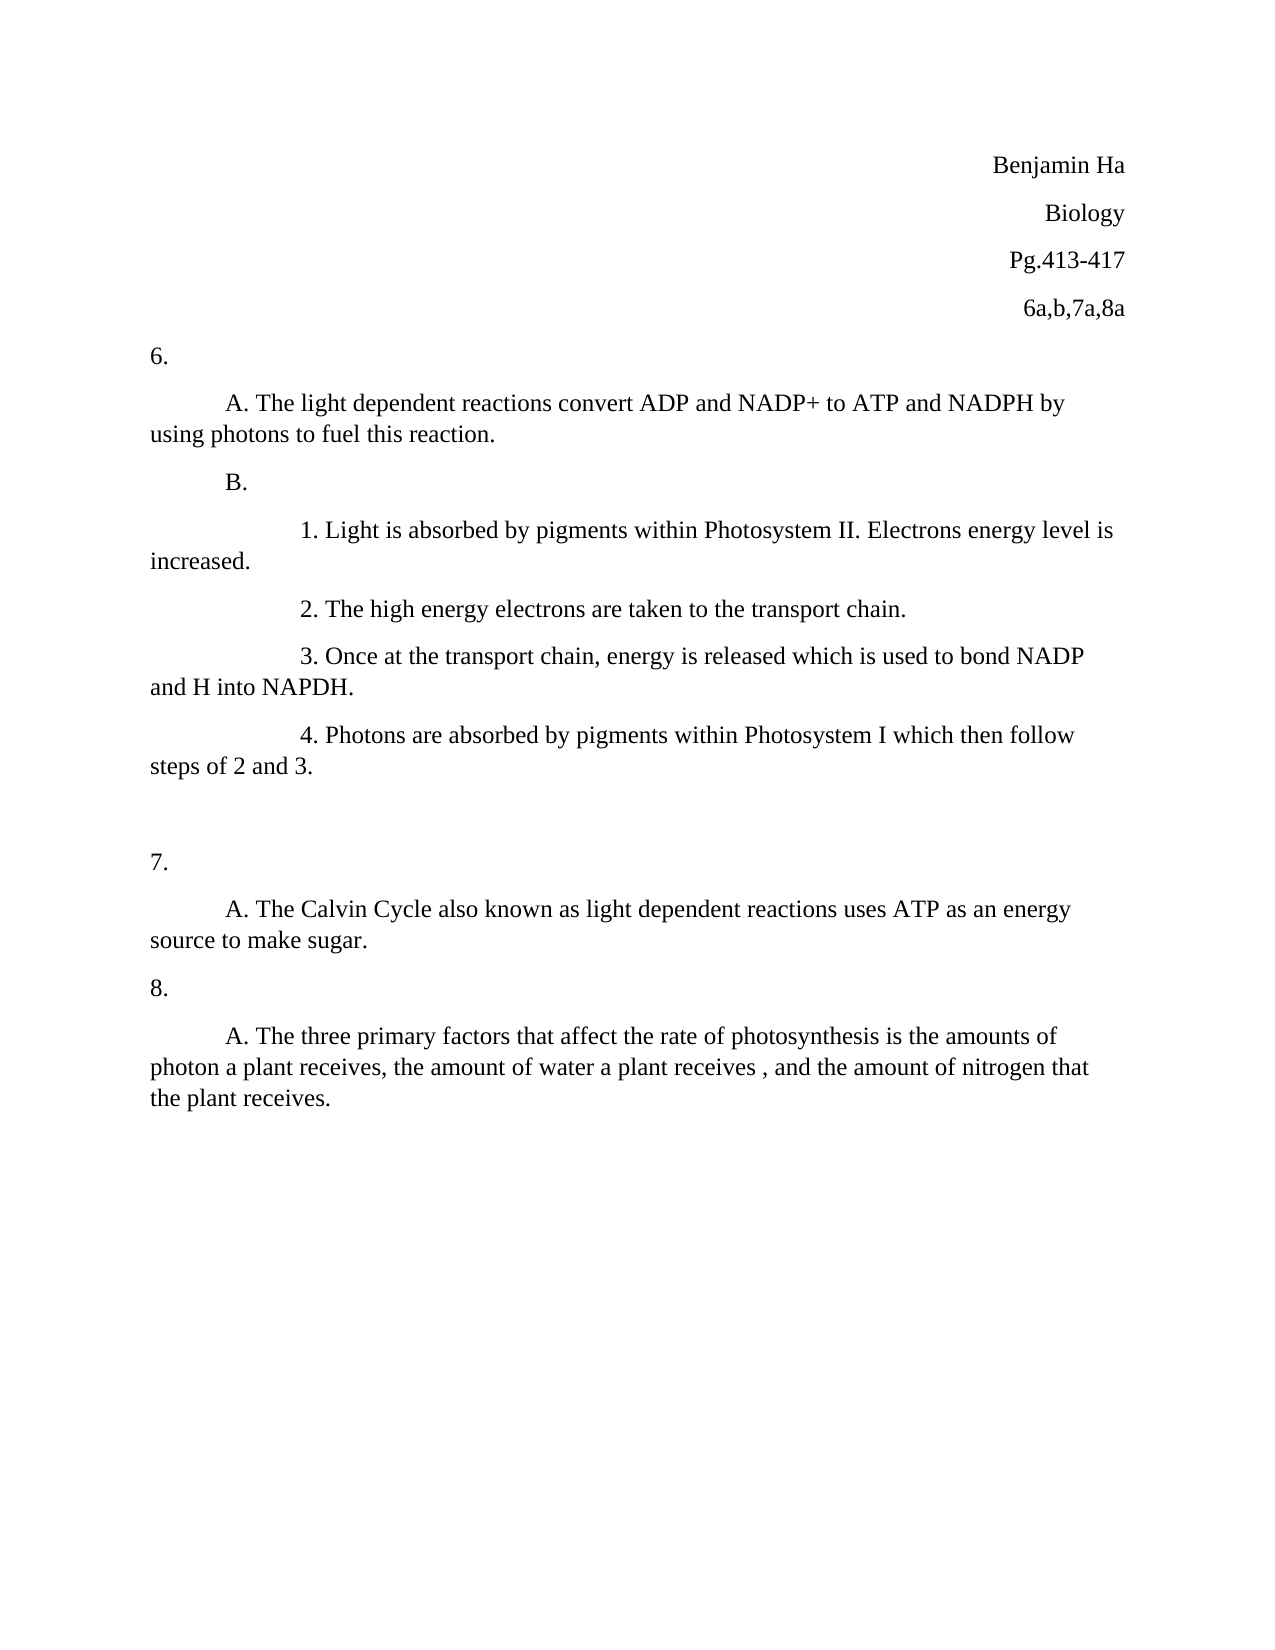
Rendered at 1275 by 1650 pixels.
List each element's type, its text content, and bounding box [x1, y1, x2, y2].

text 6a,b,7a,8a [150, 293, 1125, 322]
text 7. [150, 847, 1125, 875]
text 1. Light is absorbed by pigments within Photosystem II. Electrons energy level is increased. [150, 515, 1125, 575]
text 3. Once at the transport chain, energy is released which is used to bond NADP and H into NAPDH. [150, 641, 1125, 701]
text A. The light dependent reactions convert ADP and NADP+ to ATP and NADPH by using photons to fuel this reaction. [150, 388, 1125, 448]
text Pg.413-417 [150, 245, 1125, 274]
text A. The Calvin Cycle also known as light dependent reactions uses ATP as an energy source to make sugar. [150, 894, 1125, 954]
text A. The three primary factors that affect the rate of photosynthesis is the amounts of photon a plant receives, the amount of water a plant receives , and the amount of nitrogen that the plant receives. [150, 1021, 1125, 1112]
text 8. [150, 973, 1125, 1002]
text 4. Photons are absorbed by pigments within Photosystem I which then follow steps of 2 and 3. [150, 720, 1125, 780]
text Biology [150, 198, 1125, 226]
text Benjamin Ha [150, 150, 1125, 179]
text B. [150, 467, 1125, 496]
text 2. The high energy electrons are taken to the transport chain. [150, 594, 1125, 622]
text 6. [150, 341, 1125, 369]
